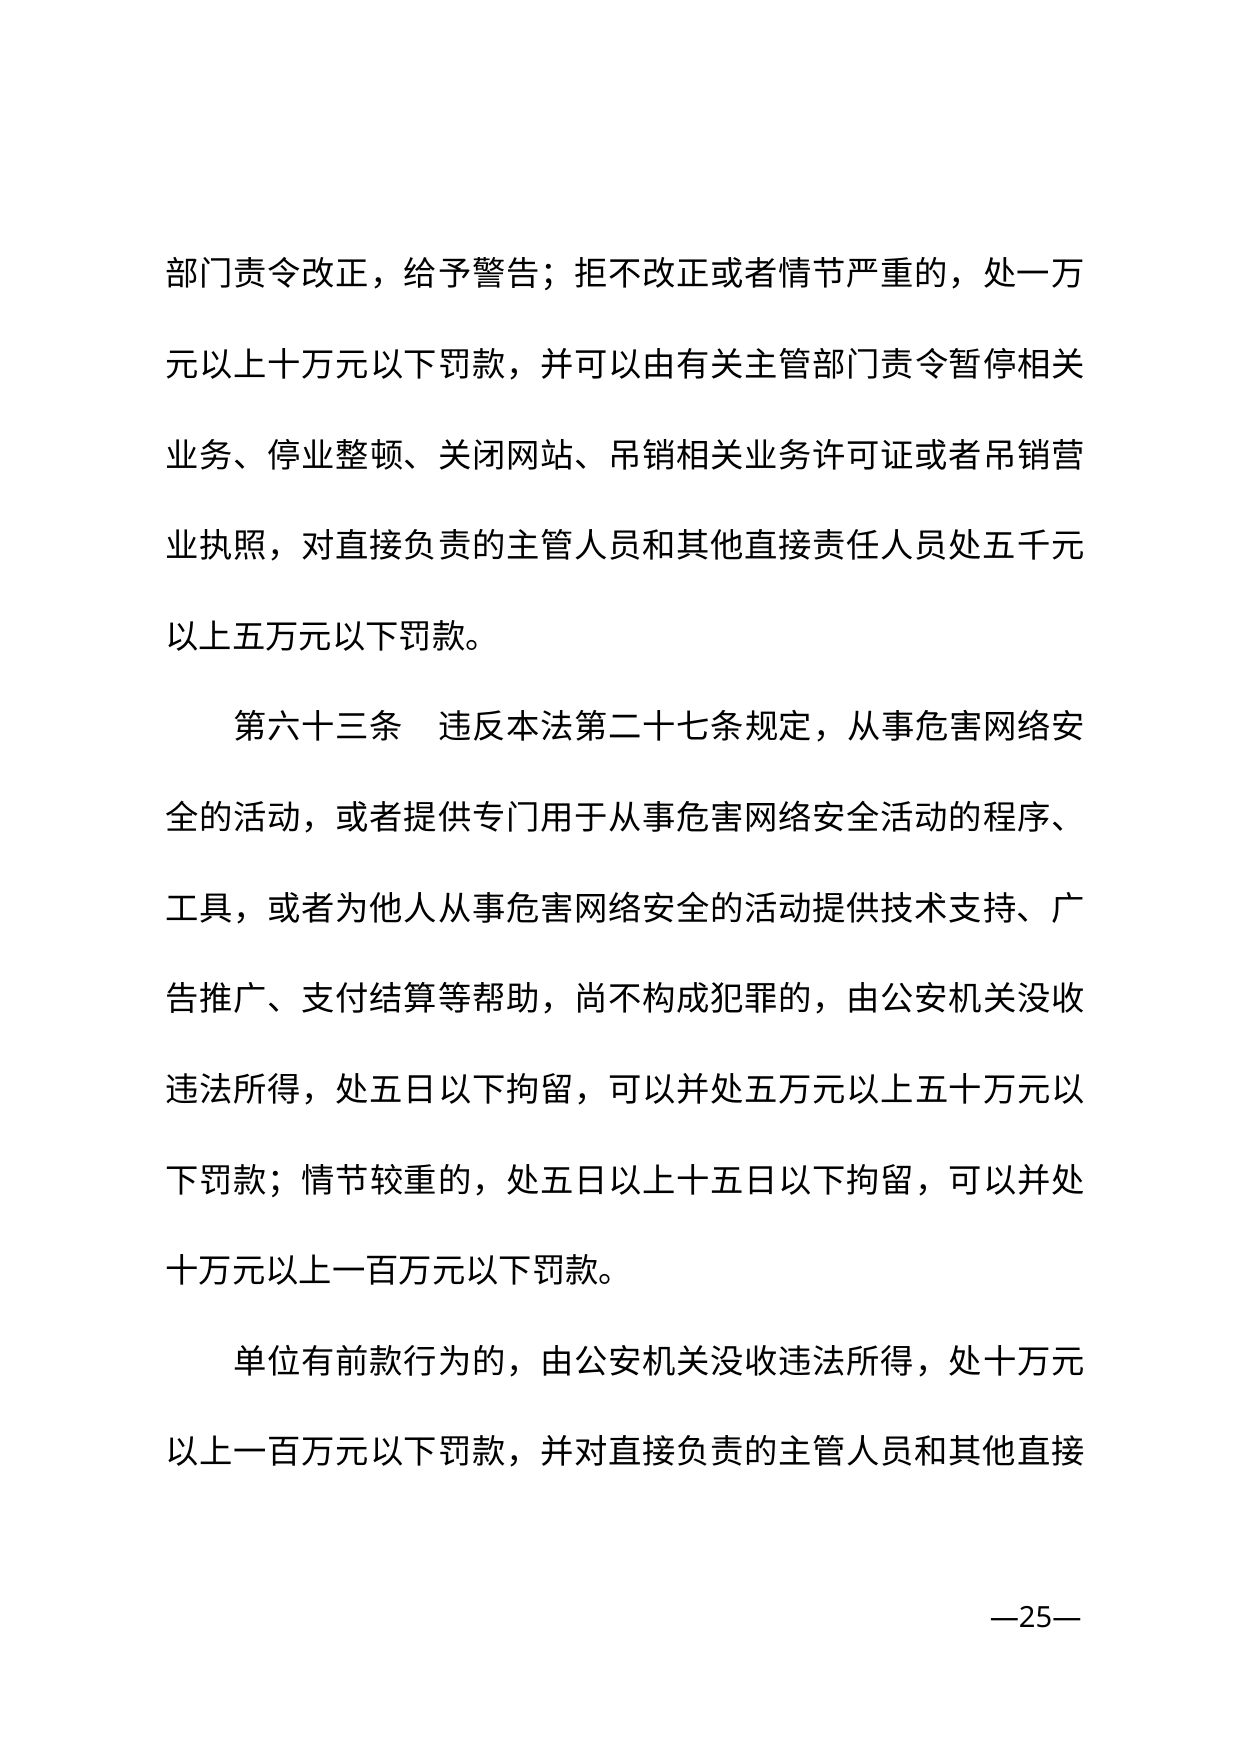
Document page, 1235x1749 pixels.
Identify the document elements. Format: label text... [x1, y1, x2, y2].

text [165, 226, 1087, 679]
text 第六十三条 违反本法第二十七条规定，从事危害网络安全的活动，或者提供专门用于从事危害网络安全活动的程序、工具，或者为他人从事危害网络安全的活动提供技术支持、广告推广、支付结算等帮助，尚不构成犯罪的，由公安机关没收违法所得，处五日以下拘留，可以并处五万元以上五十万元以下罚款；情节较重的，处五日以上十五日以下拘留，可以并处十万元以上一百万元以下罚款。 [165, 679, 1087, 1313]
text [165, 1313, 1087, 1495]
